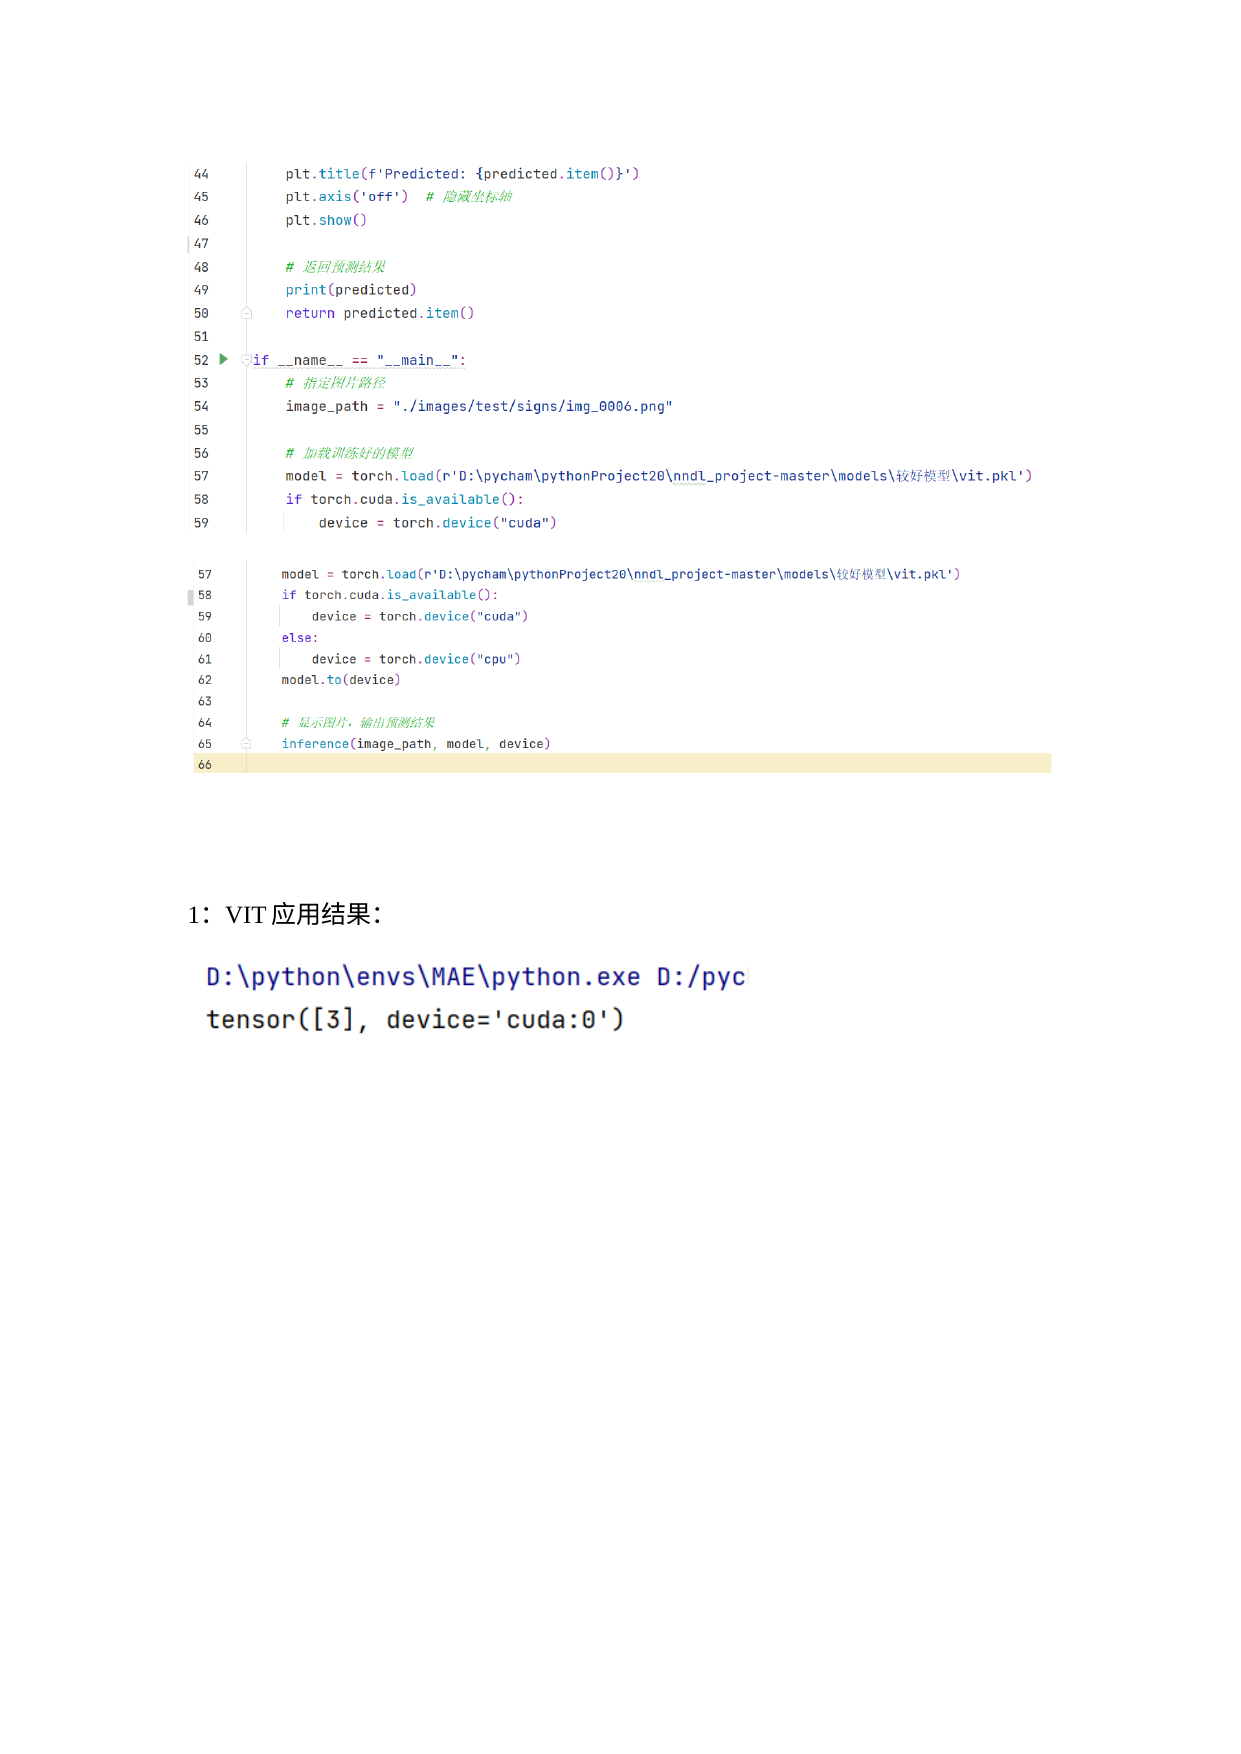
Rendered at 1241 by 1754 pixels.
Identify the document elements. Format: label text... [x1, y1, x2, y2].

picture [187, 560, 1052, 773]
picture [187, 162, 1052, 534]
text 1：VIT应用结果： [187, 880, 1053, 945]
picture [187, 955, 749, 1051]
